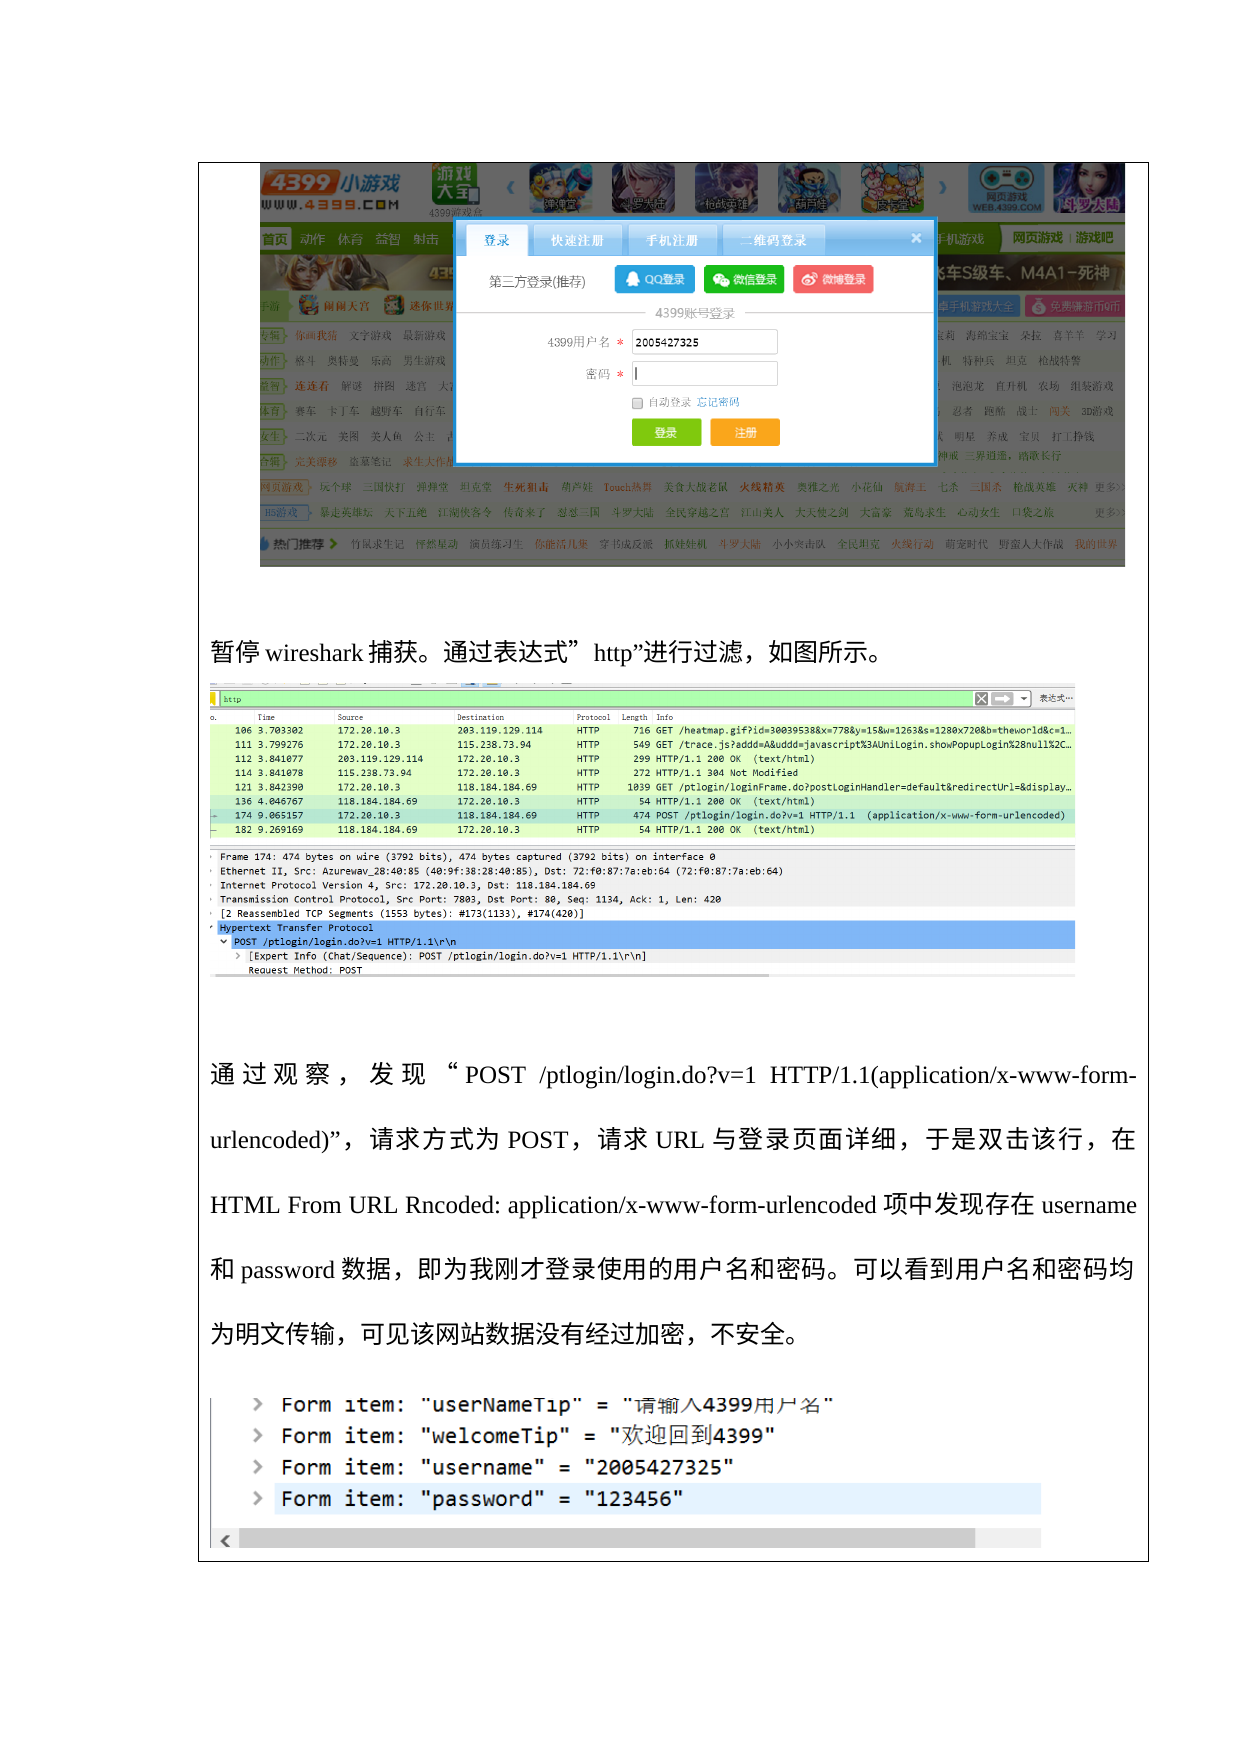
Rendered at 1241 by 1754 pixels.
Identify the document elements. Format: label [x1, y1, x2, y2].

picture [210, 1398, 1042, 1548]
picture [260, 163, 1126, 567]
table_cell [199, 163, 1148, 1561]
picture [210, 683, 1076, 977]
